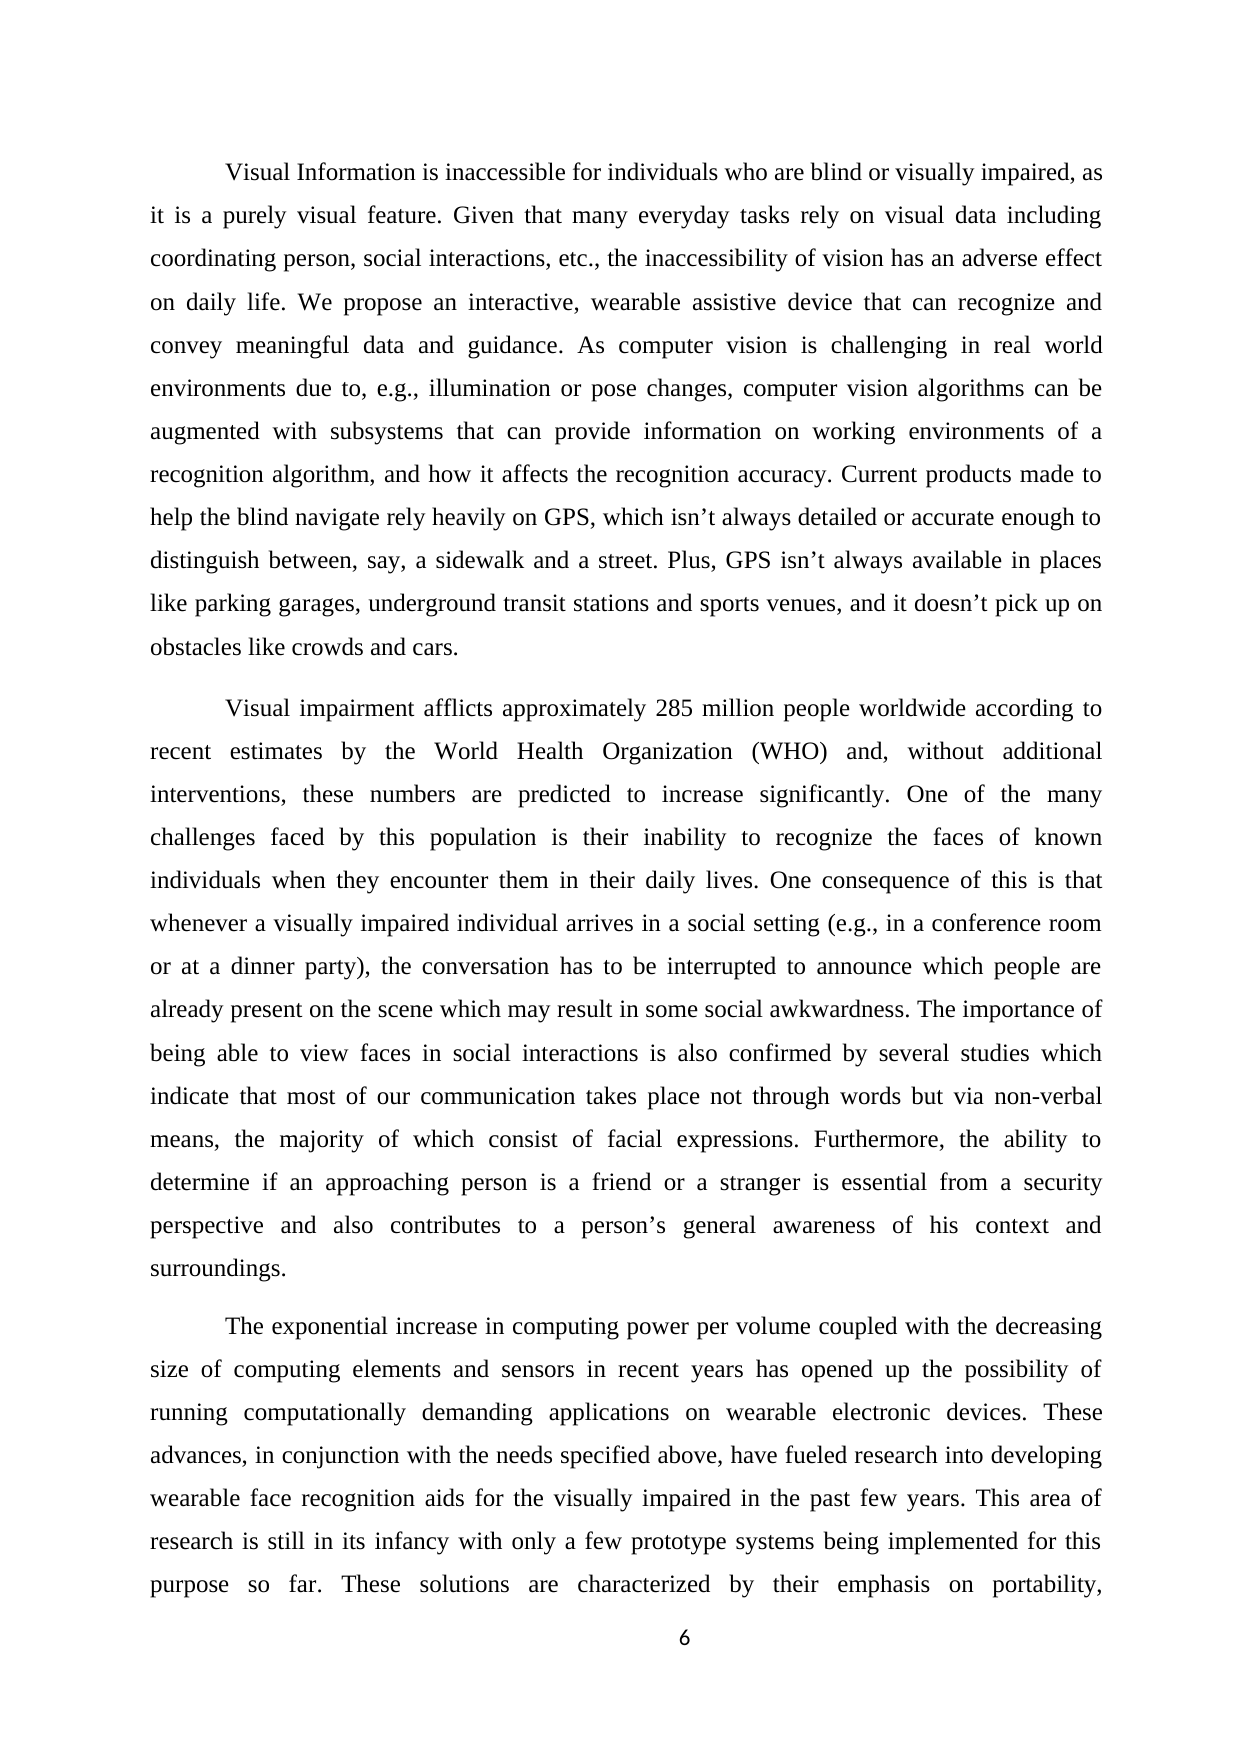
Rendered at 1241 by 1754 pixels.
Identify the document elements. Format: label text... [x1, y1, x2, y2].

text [150, 1311, 1103, 1598]
text Visual Information is inaccessible for individuals who are blind or visually impaired, as it is a purely visual feature. Given that many everyday tasks rely on visual data including coordinating person, social interactions, etc., the inaccessibility of vision has an adverse effect on daily life. We propose an interactive, wearable assistive device that can recognize and convey meaningful data and guidance. As computer vision is challenging in real world environments due to, e.g., illumination or pose changes, computer vision algorithms can be augmented with subsystems that can provide information on working environments of a recognition algorithm, and how it affects the recognition accuracy. Current products made to help the blind navigate rely heavily on GPS, which isn’t always detailed or accurate enough to distinguish between, say, a sidewalk and a street. Plus, GPS isn’t always available in places like parking garages, underground transit stations and sports venues, and it doesn’t pick up on obstacles like crowds and cars. [150, 157, 1103, 660]
text Visual impairment afflicts approximately 285 million people worldwide according to recent estimates by the World Health Organization (WHO) and, without additional interventions, these numbers are predicted to increase significantly. One of the many challenges faced by this population is their inability to recognize the faces of known individuals when they encounter them in their daily lives. One consequence of this is that whenever a visually impaired individual arrives in a social setting (e.g., in a conference room or at a dinner party), the conversation has to be interrupted to announce which people are already present on the scene which may result in some social awkwardness. The importance of being able to view faces in social interactions is also confirmed by several studies which indicate that most of our communication takes place not through words but via non-verbal means, the majority of which consist of facial expressions. Furthermore, the ability to determine if an approaching person is a friend or a stranger is essential from a security perspective and also contributes to a person’s general awareness of his context and surroundings. [150, 693, 1103, 1282]
